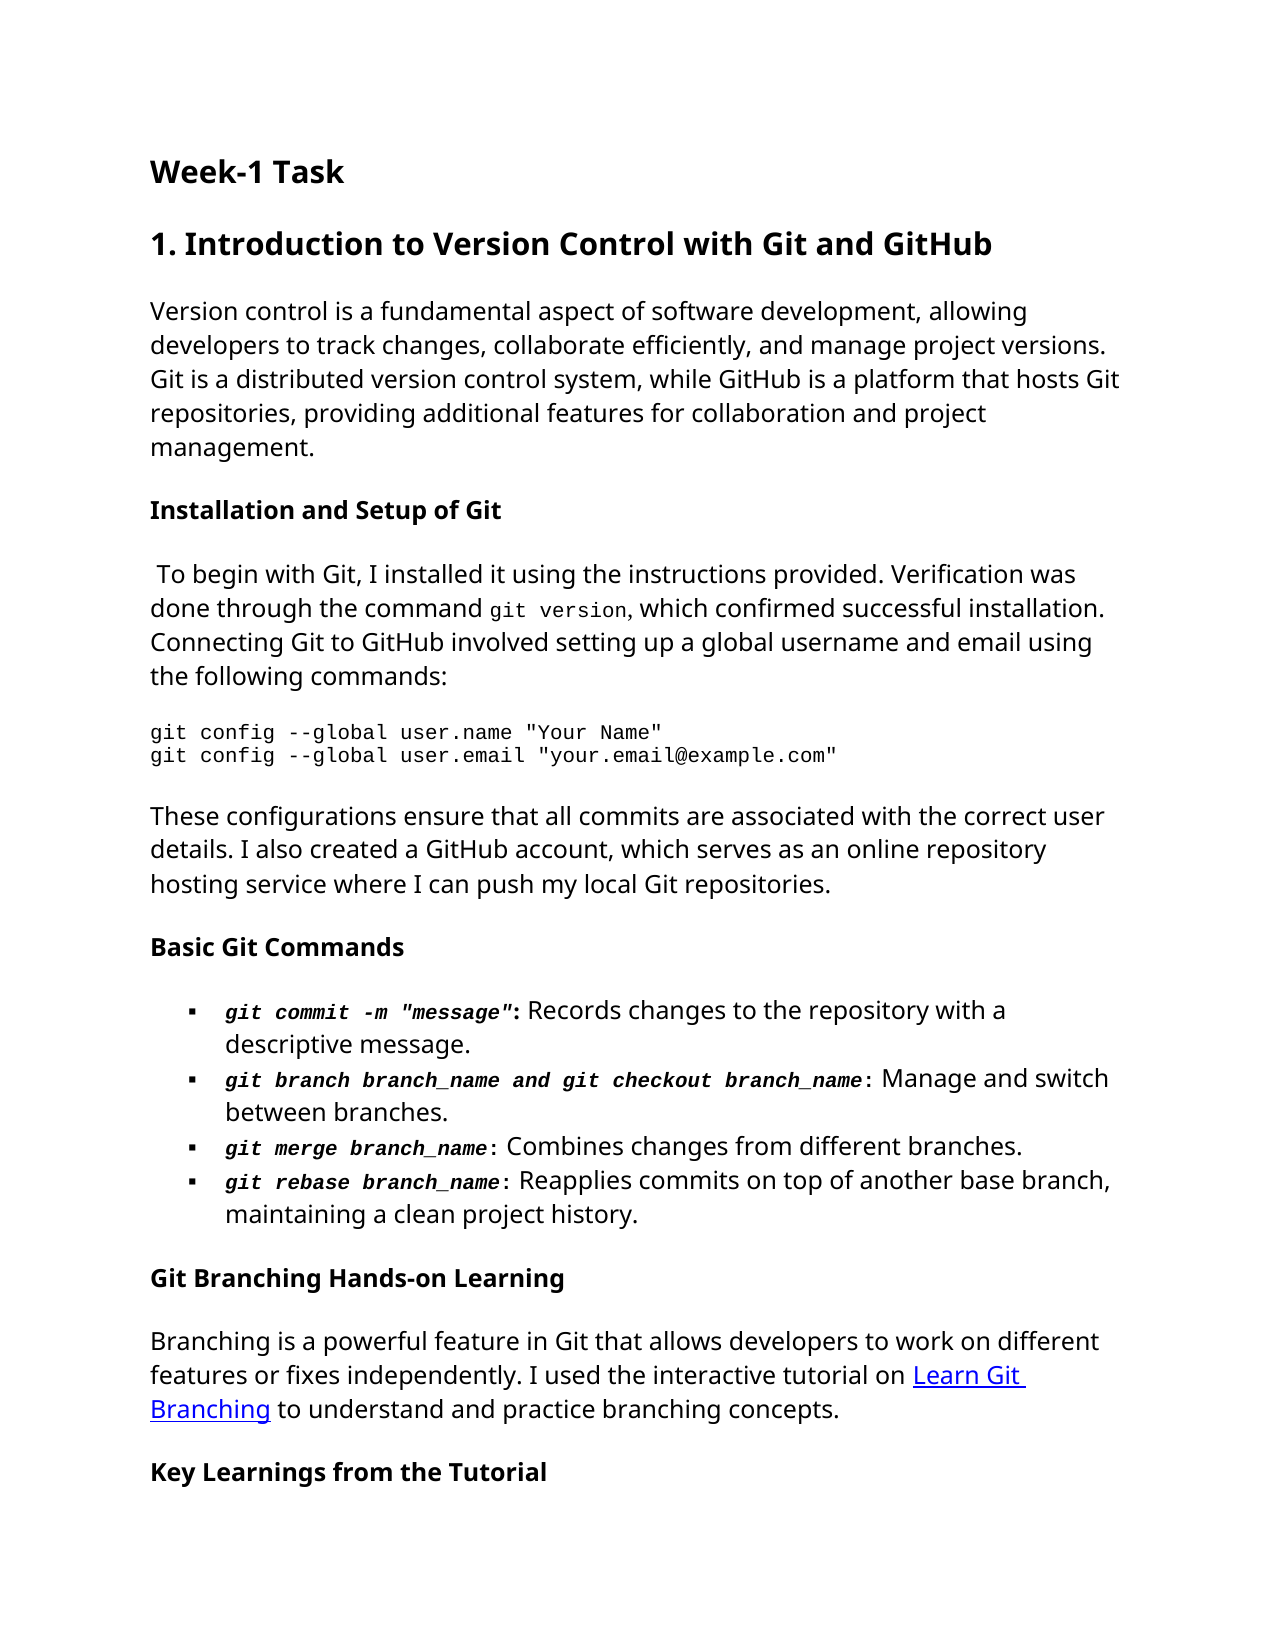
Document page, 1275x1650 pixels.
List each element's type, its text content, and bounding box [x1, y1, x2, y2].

text 1. Introduction to Version Control with Git and GitHub [150, 222, 1125, 264]
text Git Branching Hands-on Learning [150, 1260, 1125, 1294]
text To begin with Git, I installed it using the instructions provided. Verification was done through the command git version, which confirmed successful installation. Connecting Git to GitHub involved setting up a global username and email using the following commands: [150, 556, 1125, 692]
list git branch branch_name and git checkout branch_name: Manage and switch between branches. [187, 1061, 1125, 1129]
list git rebase branch_name: Reapplies commits on top of another base branch, maintaining a clean project history. [187, 1163, 1125, 1231]
text Installation and Setup of Git [150, 493, 1125, 527]
text Week-1 Task [150, 150, 1125, 193]
text git config --global user.email "your.email@example.com" [150, 745, 1125, 769]
text Branching is a powerful feature in Git that allows developers to work on different features or fixes independently. I used the interactive tutorial on Learn Git Branching to understand and practice branching concepts. [150, 1323, 1125, 1426]
text Version control is a fundamental aspect of software development, allowing developers to track changes, collaborate efficiently, and manage project versions. Git is a distributed version control system, while GitHub is a platform that hosts Git repositories, providing additional features for collaboration and project management. [150, 293, 1125, 464]
text These configurations ensure that all commits are associated with the correct user details. I also created a GitHub account, which serves as an online repository hosting service where I can push my local Git repositories. [150, 798, 1125, 900]
text Key Learnings from the Tutorial [150, 1455, 1125, 1489]
text Basic Git Commands [150, 929, 1125, 963]
list git commit -m "message": Records changes to the repository with a descriptive message. [187, 993, 1125, 1061]
list git merge branch_name: Combines changes from different branches. [187, 1129, 1125, 1163]
text git config --global user.name "Your Name" [150, 722, 1125, 745]
